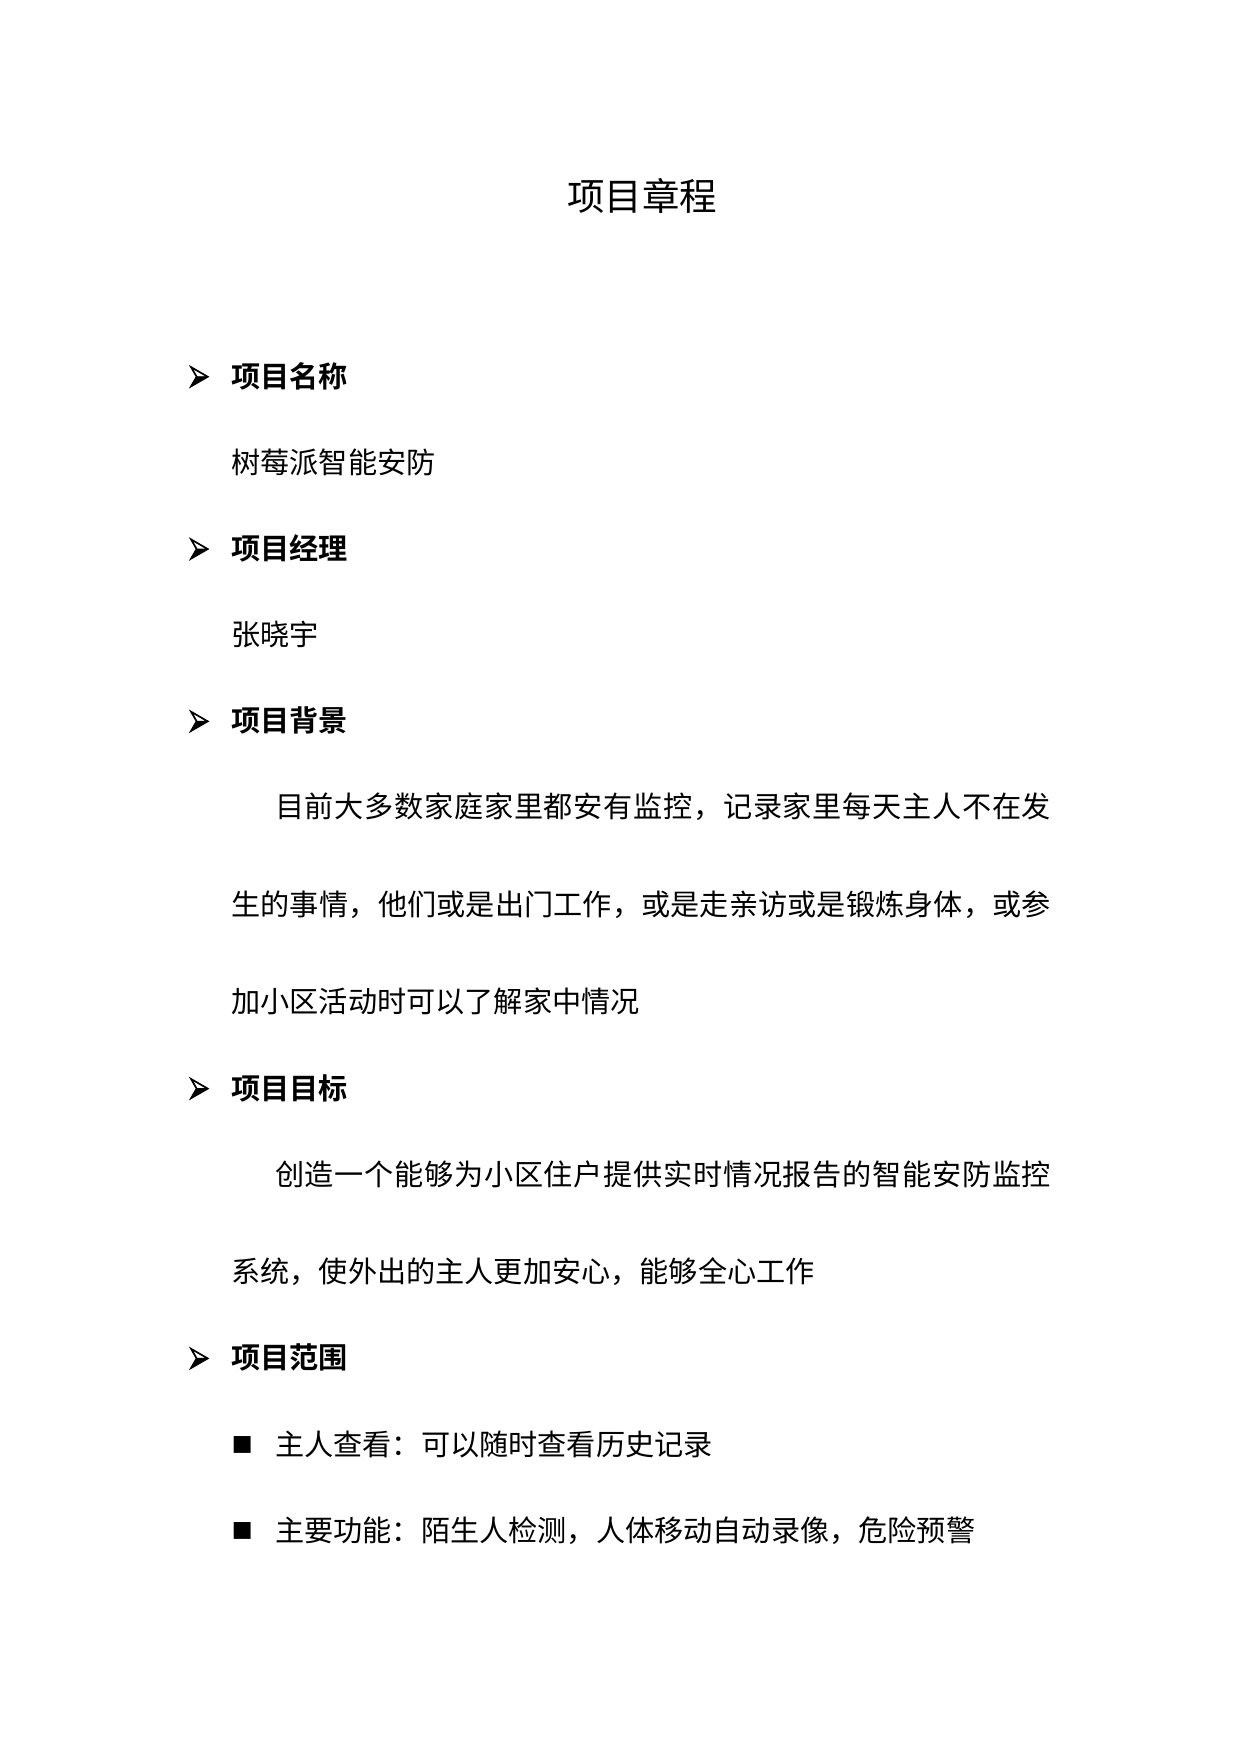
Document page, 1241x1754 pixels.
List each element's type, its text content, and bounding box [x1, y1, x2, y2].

text 张晓宇 [231, 600, 1053, 665]
text 目前大多数家庭家里都安有监控，记录家里每天主人不在发生的事情，他们或是出门工作，或是走亲访或是锻炼身体，或参加小区活动时可以了解家中情况 [231, 773, 1053, 1033]
list 项目范围 [187, 1324, 1053, 1389]
list 项目名称 [187, 342, 1053, 407]
list 主要功能：陌生人检测，人体移动自动录像，危险预警 [231, 1496, 1053, 1561]
list 项目目标 [187, 1054, 1053, 1119]
text 项目章程 [187, 162, 1053, 227]
list 主人查看：可以随时查看历史记录 [231, 1410, 1053, 1475]
text 创造一个能够为小区住户提供实时情况报告的智能安防监控系统，使外出的主人更加安心，能够全心工作 [231, 1140, 1053, 1302]
list 树莓派智能安防 [231, 428, 1053, 493]
list 项目经理 [187, 514, 1053, 579]
list 项目背景 [187, 687, 1053, 752]
